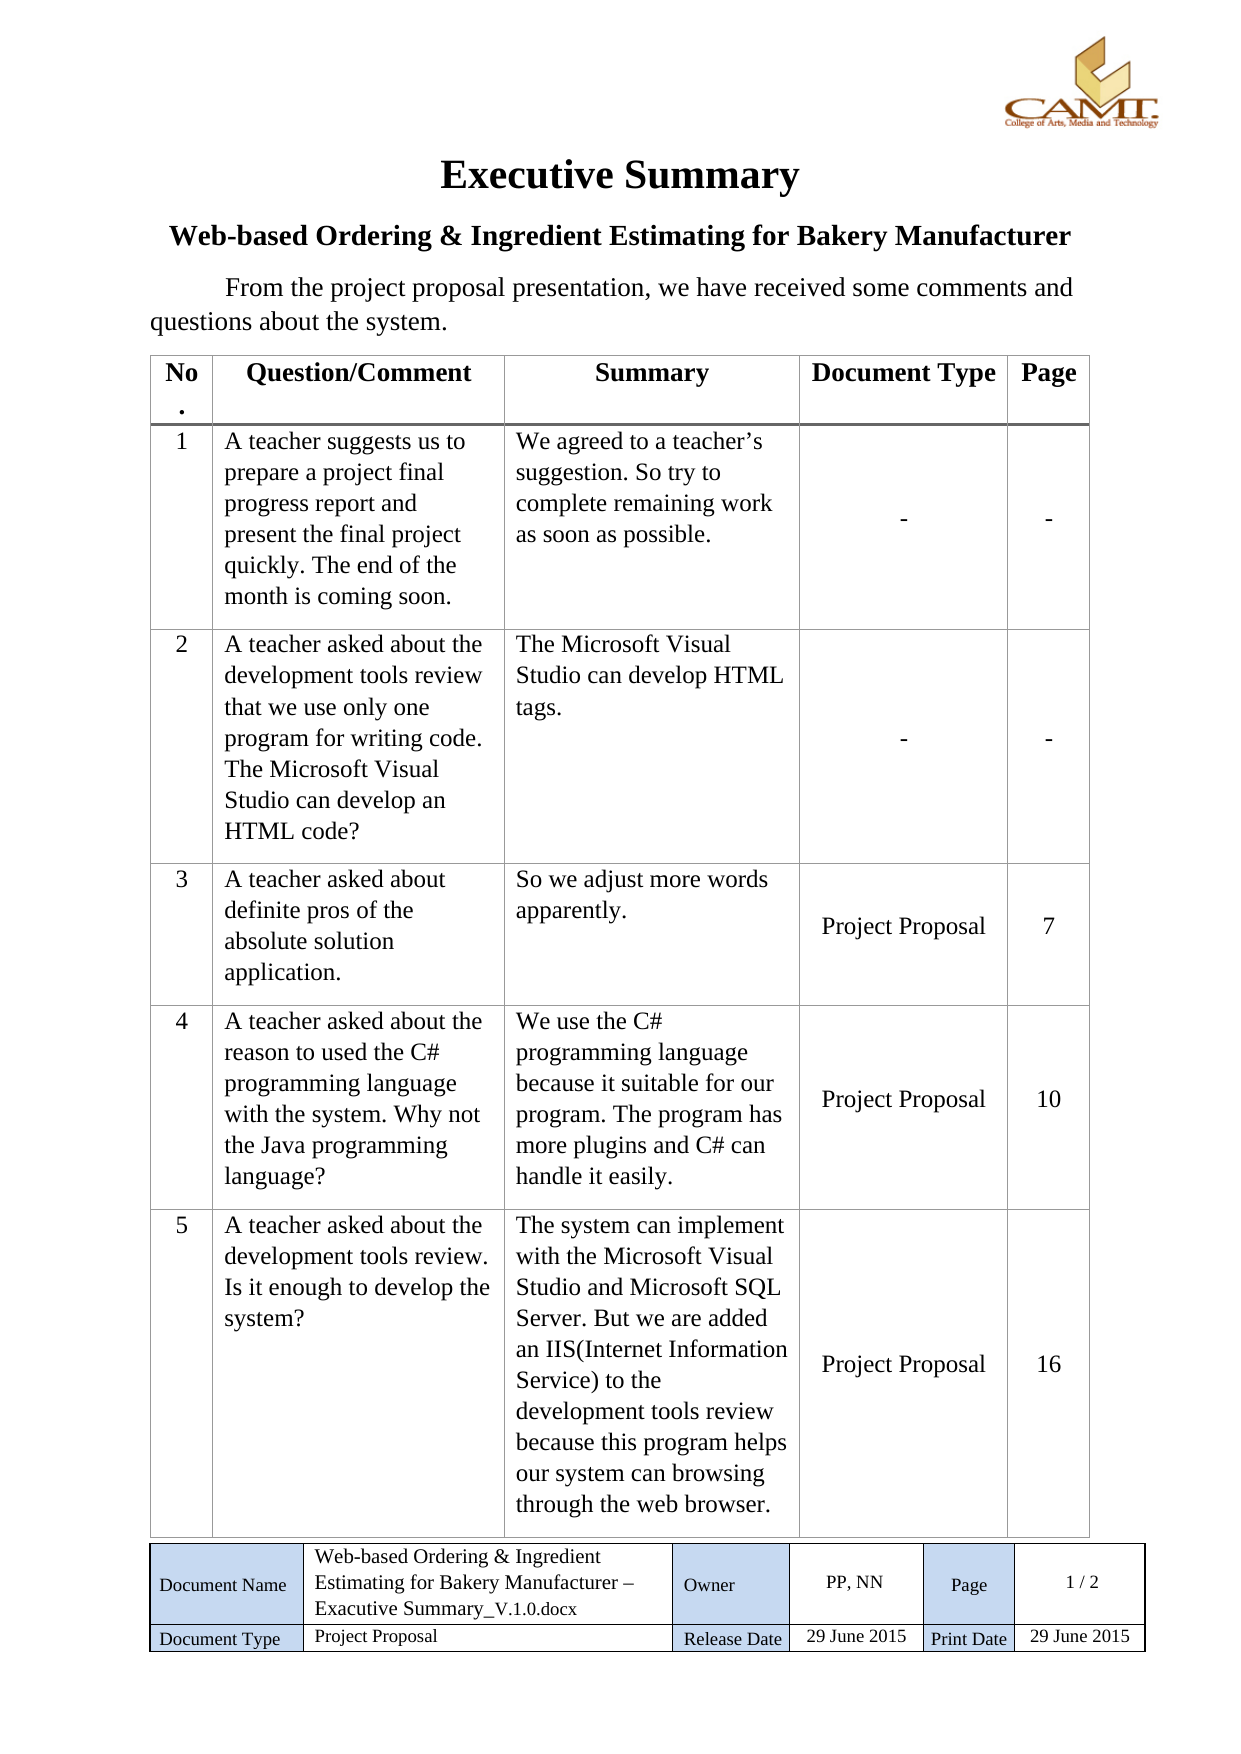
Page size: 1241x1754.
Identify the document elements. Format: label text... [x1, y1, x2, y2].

table_cell 10 [1008, 1006, 1089, 1209]
table_cell Project Proposal [800, 1006, 1007, 1209]
table_cell A teacher suggests us to prepare a project final progress report and present the final project quickly. The end of the month is coming soon. [213, 426, 504, 628]
table_cell 1 [151, 426, 212, 628]
text From the project proposal presentation, we have received some comments and questions about the system. [150, 271, 1090, 336]
table_cell - [1008, 426, 1089, 628]
table_cell 2 [151, 630, 212, 863]
table_cell Project Proposal [800, 1210, 1007, 1537]
table_header Page [1008, 356, 1089, 423]
table_cell We agreed to a teacher’s suggestion. So try to complete remaining work as soon as possible. [505, 426, 799, 628]
picture [996, 30, 1163, 130]
table_header No. [151, 356, 212, 423]
table_header Summary [505, 356, 799, 423]
table_cell A teacher asked about the reason to used the C# programming language with the system. Why not the Java programming language? [213, 1006, 504, 1209]
table_cell 16 [1008, 1210, 1089, 1537]
table_cell A teacher asked about definite pros of the absolute solution application. [213, 864, 504, 1005]
table_cell The Microsoft Visual Studio can develop HTML tags. [505, 630, 799, 863]
table_cell The system can implement with the Microsoft Visual Studio and Microsoft SQL Server. But we are added an IIS(Internet Information Service) to the development tools review because this program helps our system can browsing through the web browser. [505, 1210, 799, 1537]
table_cell A teacher asked about the development tools review. Is it enough to develop the system? [213, 1210, 504, 1537]
table_cell 4 [151, 1006, 212, 1209]
table_cell So we adjust more words apparently. [505, 864, 799, 1005]
text Web-based Ordering & Ingredient Estimating for Bakery Manufacturer [150, 218, 1090, 252]
table_cell - [800, 630, 1007, 863]
table_cell 3 [151, 864, 212, 1005]
table_cell 7 [1008, 864, 1089, 1005]
text Executive Summary [150, 150, 1090, 198]
table_cell Project Proposal [800, 864, 1007, 1005]
table_cell 5 [151, 1210, 212, 1537]
table_cell We use the C# programming language because it suitable for our program. The program has more plugins and C# can handle it easily. [505, 1006, 799, 1209]
table_cell - [800, 426, 1007, 628]
table_cell - [1008, 630, 1089, 863]
table_header Question/Comment [213, 356, 504, 423]
table_header Document Type [800, 356, 1007, 423]
table_cell A teacher asked about the development tools review that we use only one program for writing code. The Microsoft Visual Studio can develop an HTML code? [213, 630, 504, 863]
